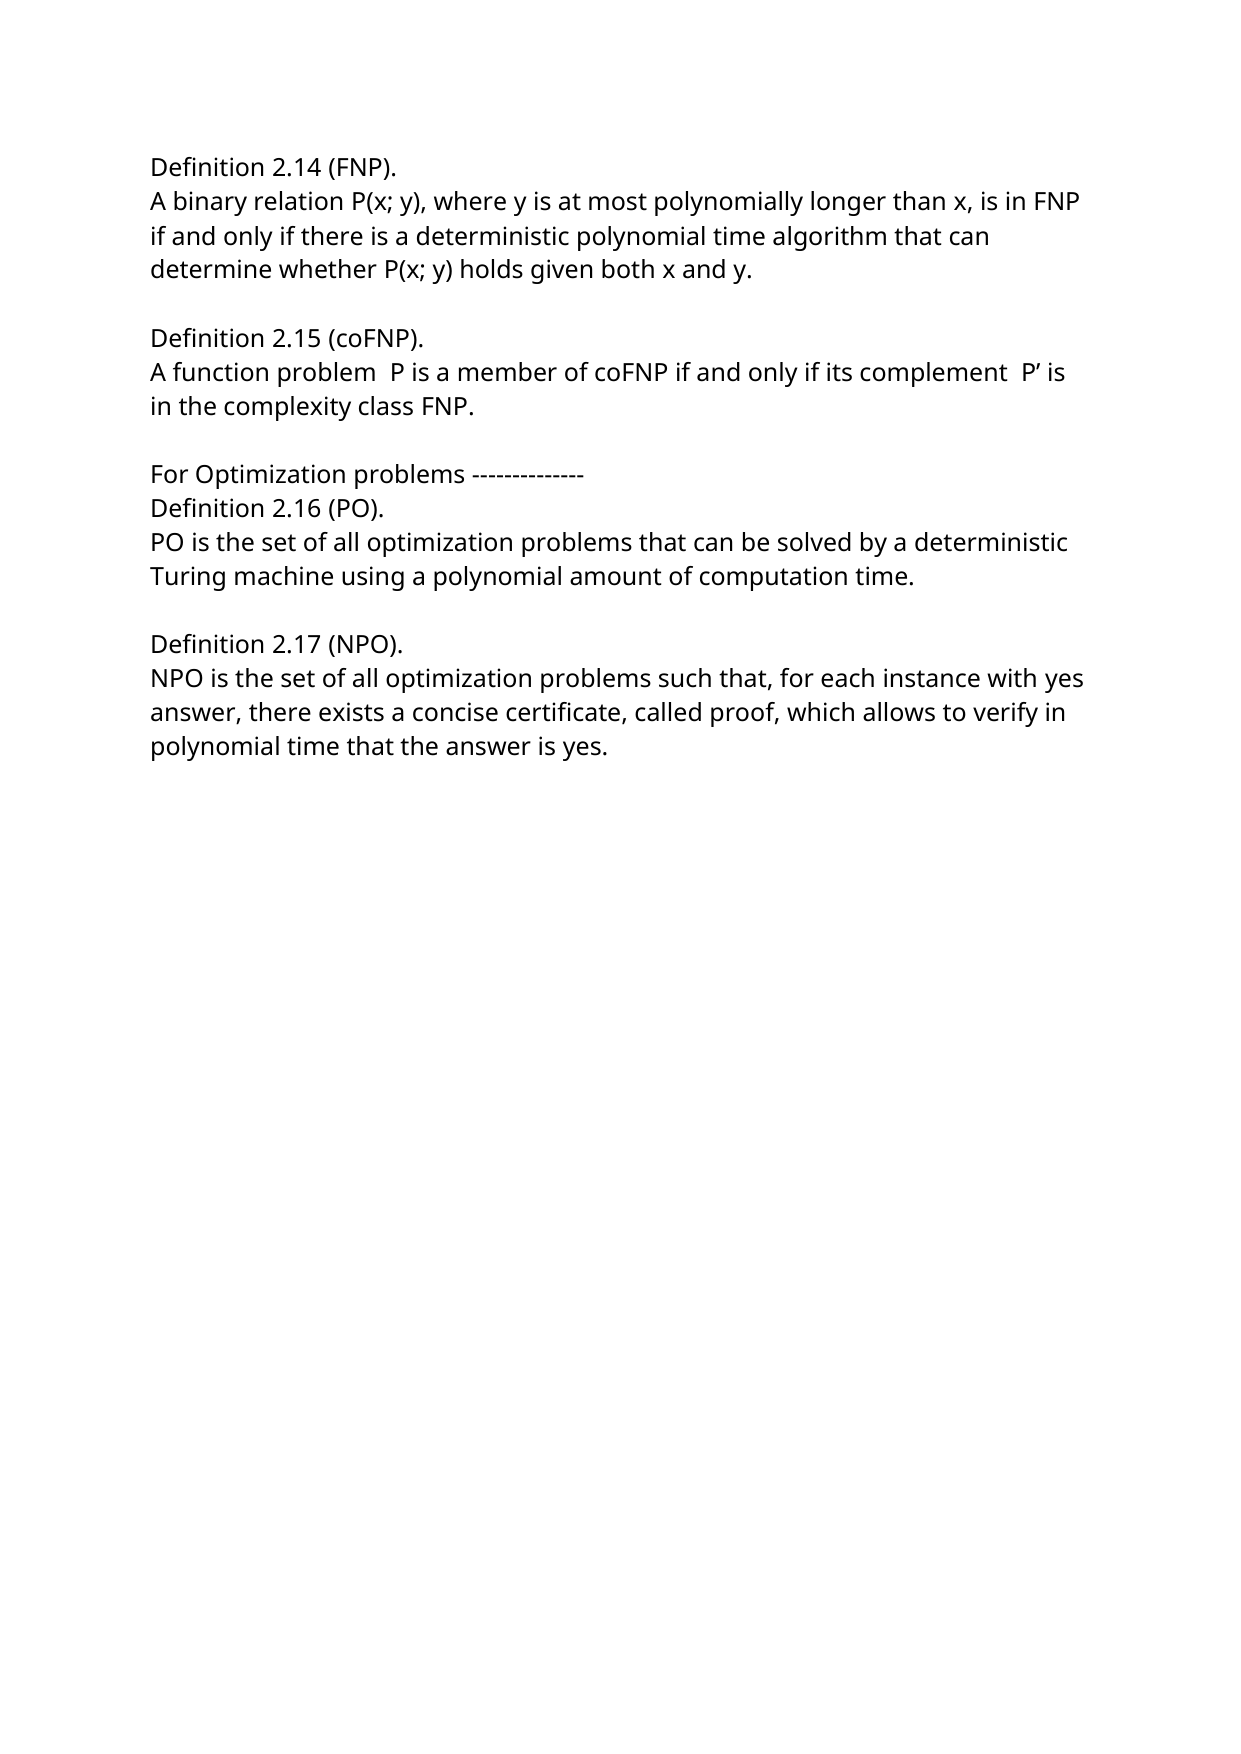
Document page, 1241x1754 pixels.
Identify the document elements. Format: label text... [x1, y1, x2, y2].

text NPO is the set of all optimization problems such that, for each instance with yes answer, there exists a concise certificate, called proof, which allows to verify in polynomial time that the answer is yes. [150, 661, 1090, 763]
text Definition 2.17 (NPO). [150, 627, 1090, 661]
text Definition 2.14 (FNP). [150, 150, 1090, 184]
text A binary relation P(x; y), where y is at most polynomially longer than x, is in FNP if and only if there is a deterministic polynomial time algorithm that can determine whether P(x; y) holds given both x and y. [150, 184, 1090, 286]
text PO is the set of all optimization problems that can be solved by a deterministic Turing machine using a polynomial amount of computation time. [150, 525, 1090, 593]
text A function problem P is a member of coFNP if and only if its complement P’ is in the complexity class FNP. [150, 354, 1090, 422]
text Definition 2.15 (coFNP). [150, 320, 1090, 354]
text Definition 2.16 (PO). [150, 491, 1090, 525]
text For Optimization problems -------------- [150, 457, 1090, 491]
